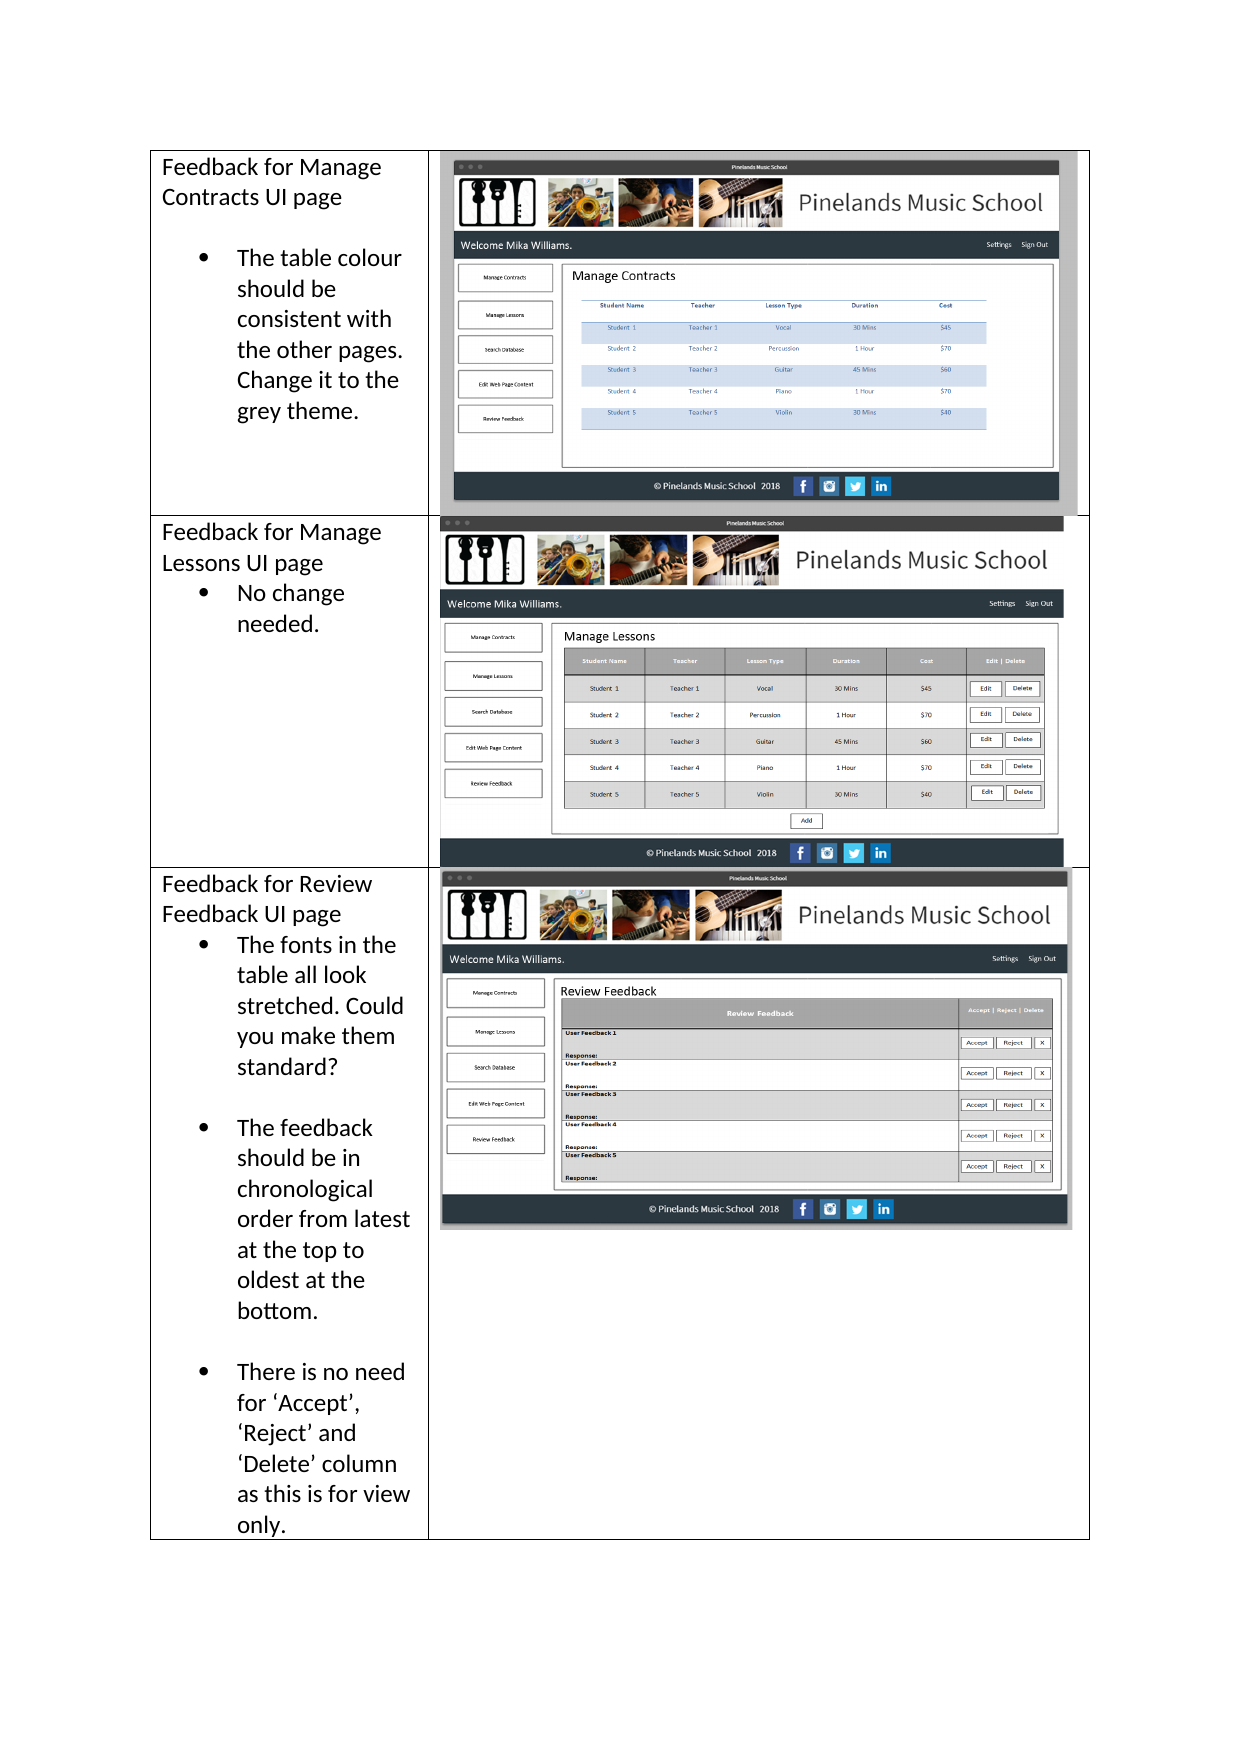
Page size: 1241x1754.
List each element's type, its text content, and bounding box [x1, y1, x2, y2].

table_cell [429, 868, 1089, 1539]
table_cell [1078, 151, 1089, 515]
table_cell [1064, 516, 1089, 867]
table_cell [429, 516, 440, 867]
table_cell [429, 151, 440, 515]
table_cell Feedback for Manage Contracts UI page The table colour should be consistent with the other pages. Change it to the grey theme. [151, 151, 428, 515]
table_cell Feedback for Manage Lessons UI page No change needed. [151, 516, 428, 867]
picture [440, 151, 1078, 1230]
table_cell Feedback for Review Feedback UI page The fonts in the table all look stretched. Could you make them standard? The feedback should be in chronological order from latest at the top to oldest at the bottom. There is no need for ‘Accept’, ‘Reject’ and ‘Delete’ column as this is for view only. [151, 868, 428, 1539]
